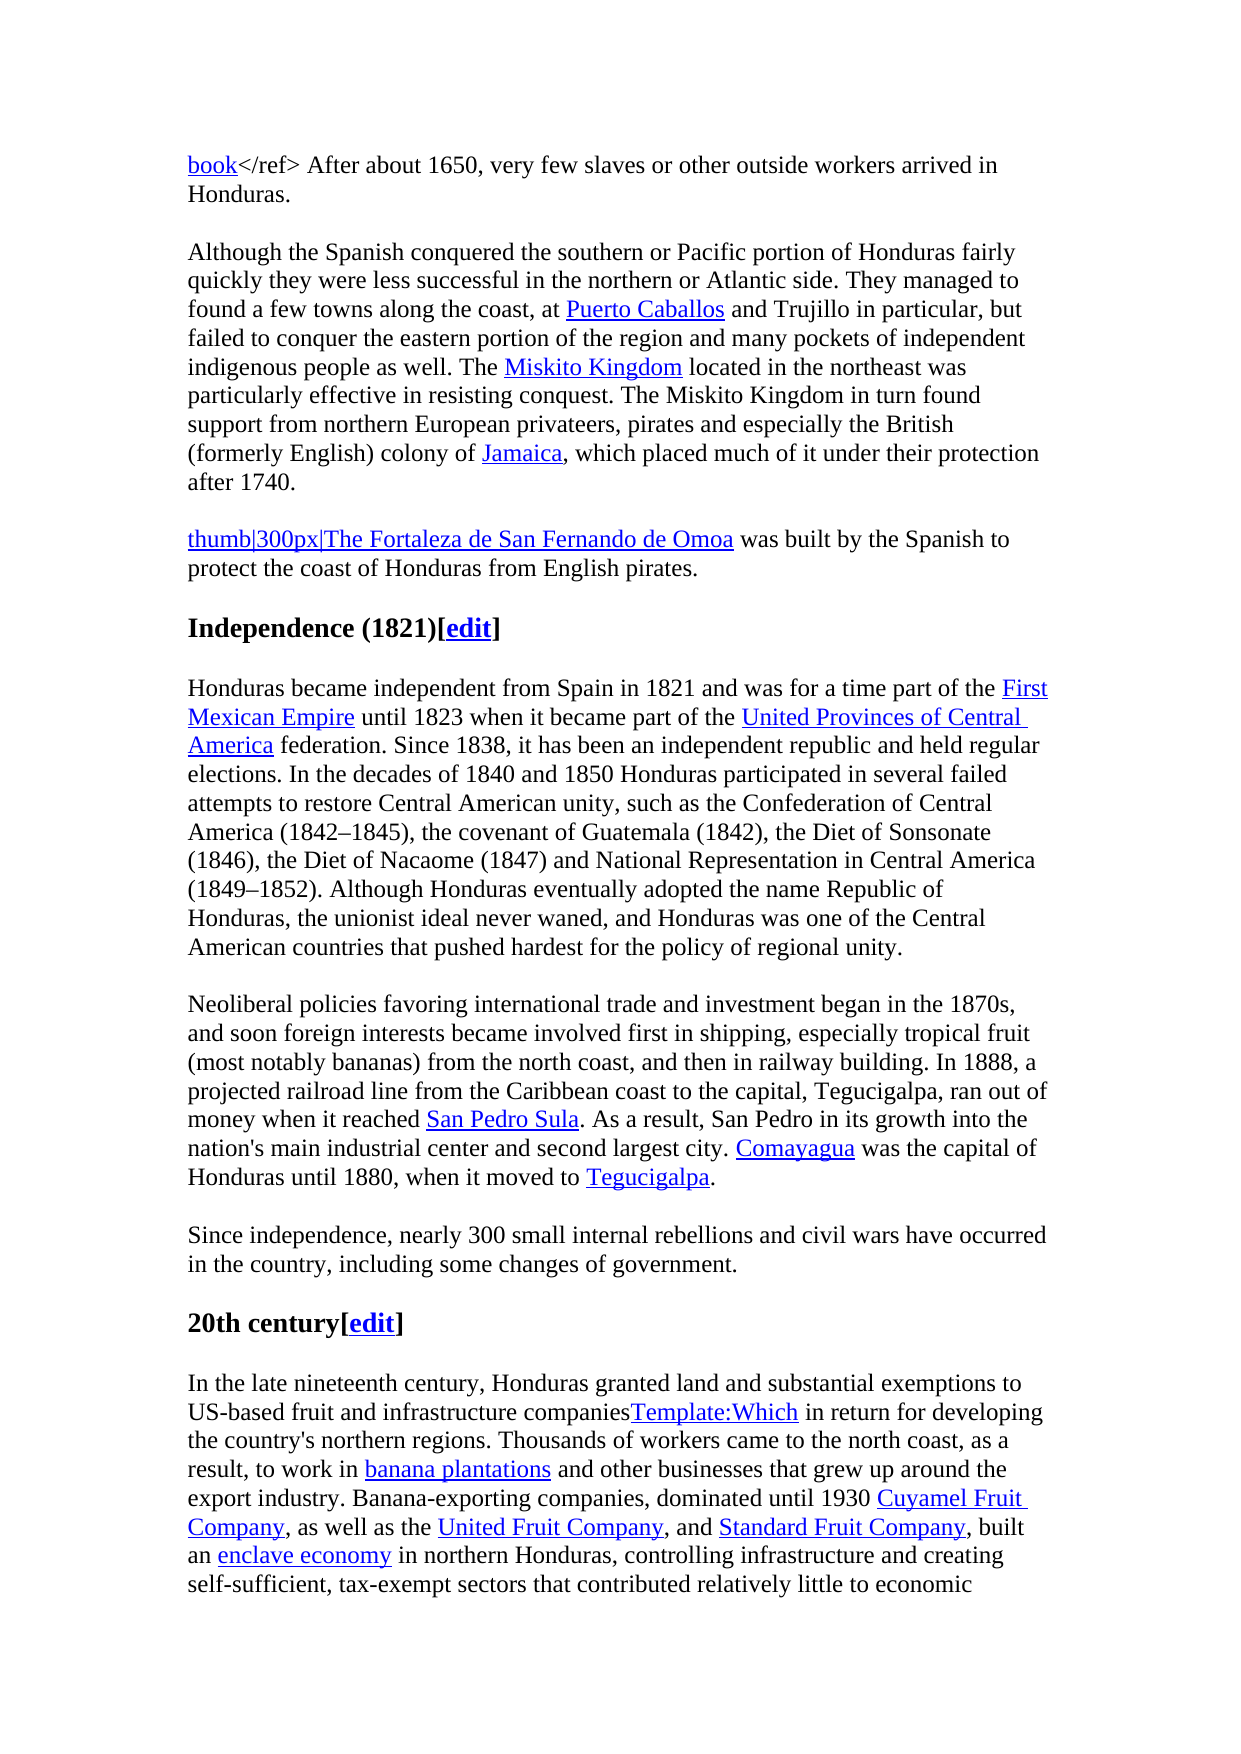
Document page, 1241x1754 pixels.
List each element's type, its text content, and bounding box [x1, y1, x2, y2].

text Honduras became independent from Spain in 1821 and was for a time part of the First Mexican Empire until 1823 when it became part of the United Provinces of Central America federation. Since 1838, it has been an independent republic and held regular elections. In the decades of 1840 and 1850 Honduras participated in several failed attempts to restore Central American unity, such as the Confederation of Central America (1842–1845), the covenant of Guatemala (1842), the Diet of Sonsonate (1846), the Diet of Nacaome (1847) and National Representation in Central America (1849–1852). Although Honduras eventually adopted the name Republic of Honduras, the unionist ideal never waned, and Honduras was one of the Central American countries that pushed hardest for the policy of regional unity. [187, 673, 1053, 960]
text Although the Spanish conquered the southern or Pacific portion of Honduras fairly quickly they were less successful in the northern or Atlantic side. They managed to found a few towns along the coast, at Puerto Caballos and Trujillo in particular, but failed to conquer the eastern portion of the region and many pockets of independent indigenous people as well. The Miskito Kingdom located in the northeast was particularly effective in resisting conquest. The Miskito Kingdom in turn found support from northern European privateers, pirates and especially the British (formerly English) colony of Jamaica, which placed much of it under their protection after 1740. [187, 237, 1053, 495]
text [187, 150, 1053, 207]
text thumb|300px|The Fortaleza de San Fernando de Omoa was built by the Spanish to protect the coast of Honduras from English pirates. [187, 524, 1053, 582]
subtitle Independence (1821)[edit] [187, 611, 1053, 644]
subtitle 20th century[edit] [187, 1307, 1053, 1339]
text Neoliberal policies favoring international trade and investment began in the 1870s, and soon foreign interests became involved first in shipping, especially tropical fruit (most notably bananas) from the north coast, and then in railway building. In 1888, a projected railroad line from the Caribbean coast to the capital, Tegucigalpa, ran out of money when it reached San Pedro Sula. As a result, San Pedro in its growth into the nation's main industrial center and second largest city. Comayagua was the capital of Honduras until 1880, when it moved to Tegucigalpa. [187, 989, 1053, 1191]
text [187, 1368, 1053, 1598]
text Since independence, nearly 300 small internal rebellions and civil wars have occurred in the country, including some changes of government. [187, 1220, 1053, 1277]
